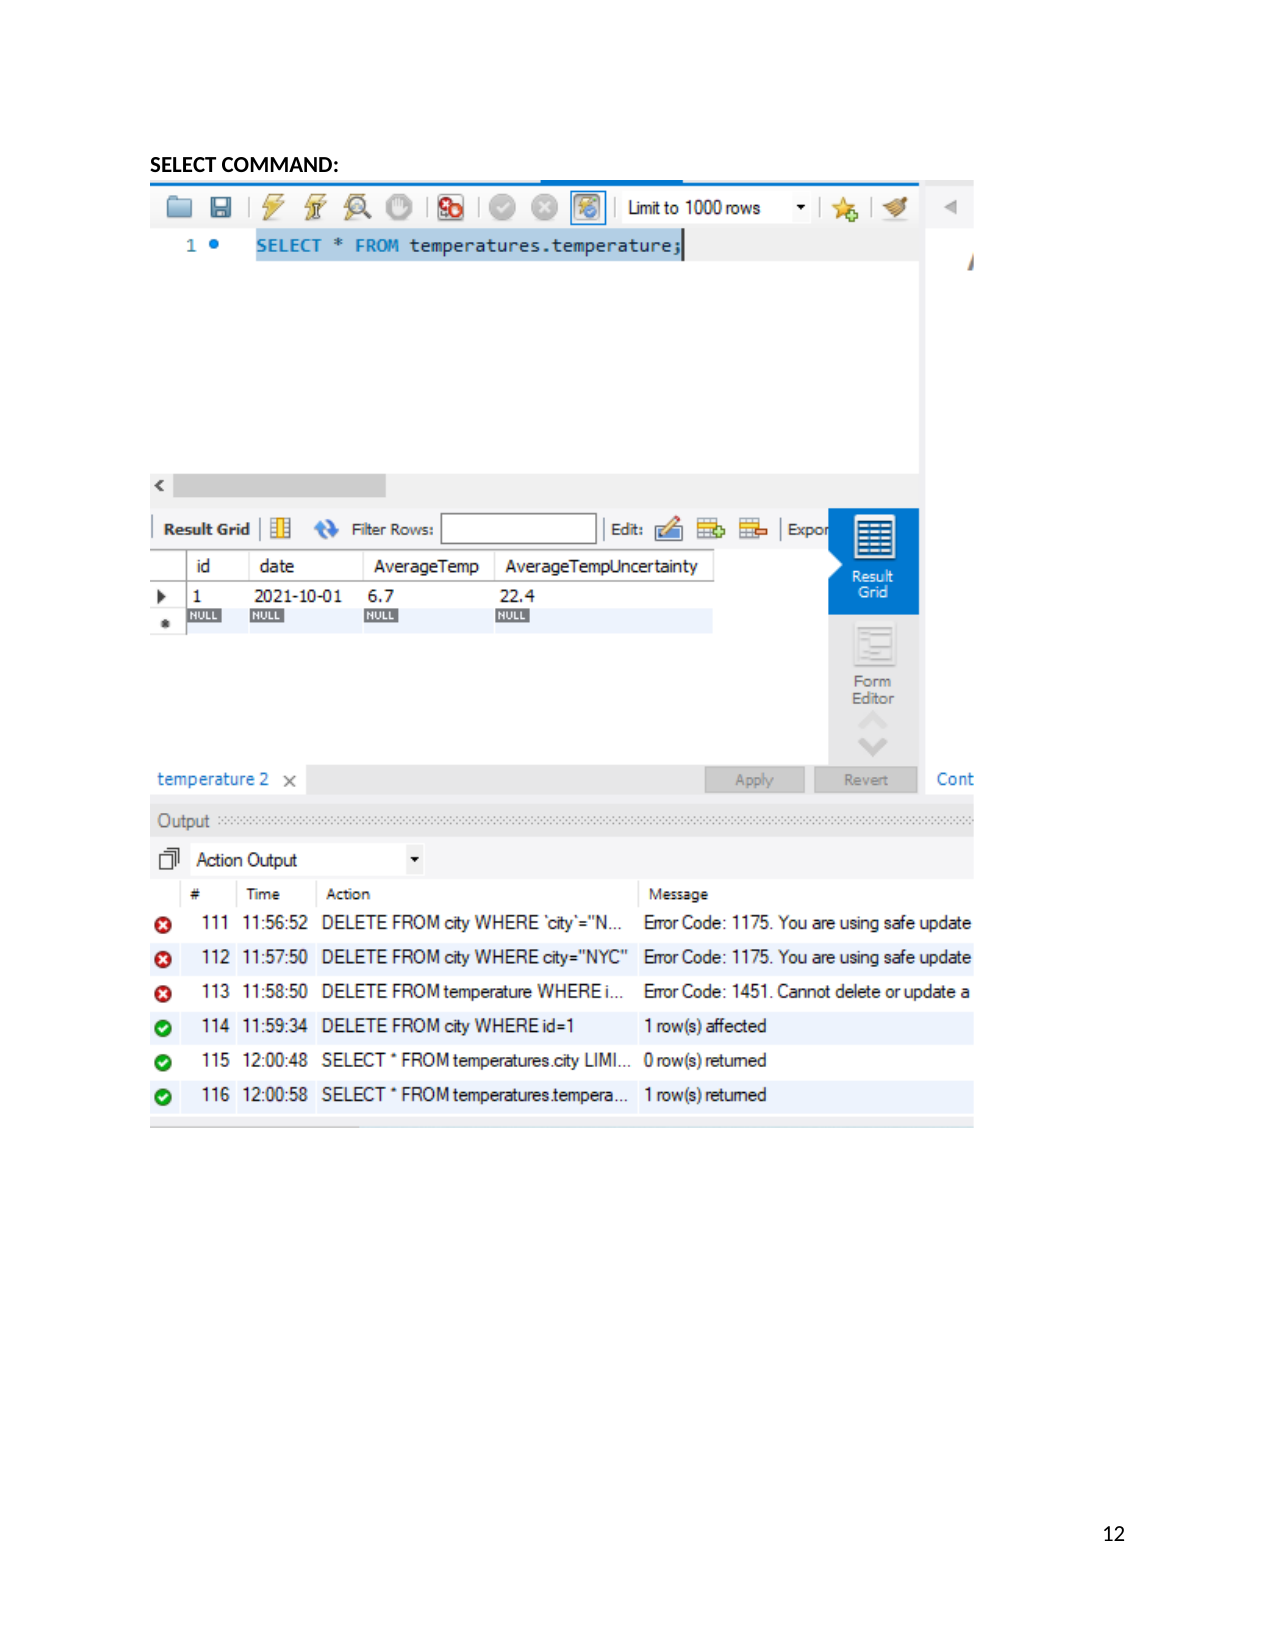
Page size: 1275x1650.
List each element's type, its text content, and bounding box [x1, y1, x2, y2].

picture [150, 180, 974, 1128]
